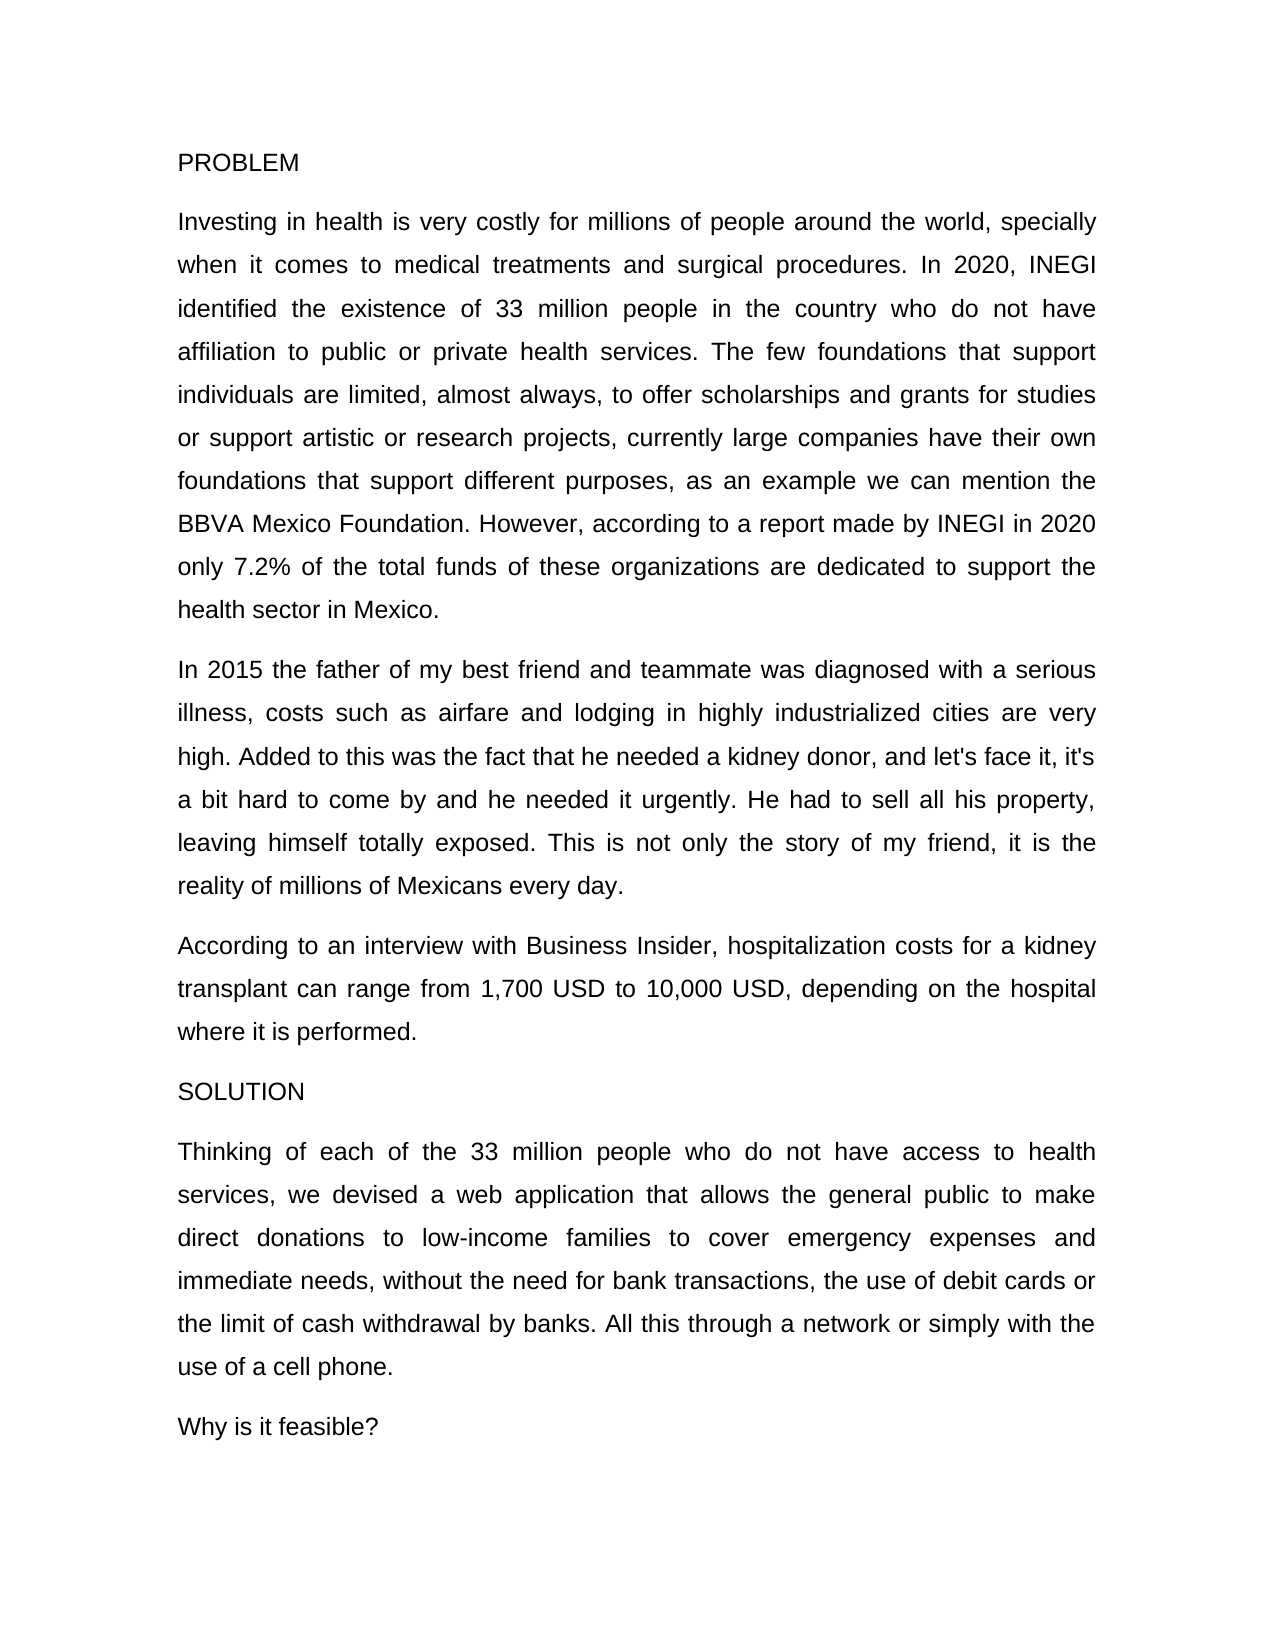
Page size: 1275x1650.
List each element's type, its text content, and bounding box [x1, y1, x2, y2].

text According to an interview with Business Insider, hospitalization costs for a kidney transplant can range from 1,700 USD to 10,000 USD, depending on the hospital where it is performed. [177, 931, 1098, 1046]
text In 2015 the father of my best friend and teammate was diagnosed with a serious illness, costs such as airfare and lodging in highly industrialized cities are very high. Added to this was the fact that he needed a kidney donor, and let's face it, it's a bit hard to come by and he needed it urgently. He had to sell all his property, leaving himself totally exposed. This is not only the story of my friend, it is the reality of millions of Mexicans every day. [177, 655, 1098, 900]
text SOLUTION [177, 1077, 1098, 1106]
text Why is it feasible? [177, 1412, 1098, 1441]
text Thinking of each of the 33 million people who do not have access to health services, we devised a web application that allows the general public to make direct donations to low-income families to cover emergency expenses and immediate needs, without the need for bank transactions, the use of debit cards or the limit of cash withdrawal by banks. All this through a network or simply with the use of a cell phone. [177, 1137, 1098, 1381]
text PROBLEM [177, 148, 1098, 176]
text Investing in health is very costly for millions of people around the world, specially when it comes to medical treatments and surgical procedures. In 2020, INEGI identified the existence of 33 million people in the country who do not have affiliation to public or private health services. The few foundations that support individuals are limited, almost always, to offer scholarships and grants for studies or support artistic or research projects, currently large companies have their own foundations that support different purposes, as an example we can mention the BBVA Mexico Foundation. However, according to a report made by INEGI in 2020 only 7.2% of the total funds of these organizations are dedicated to support the health sector in Mexico. [177, 207, 1098, 624]
